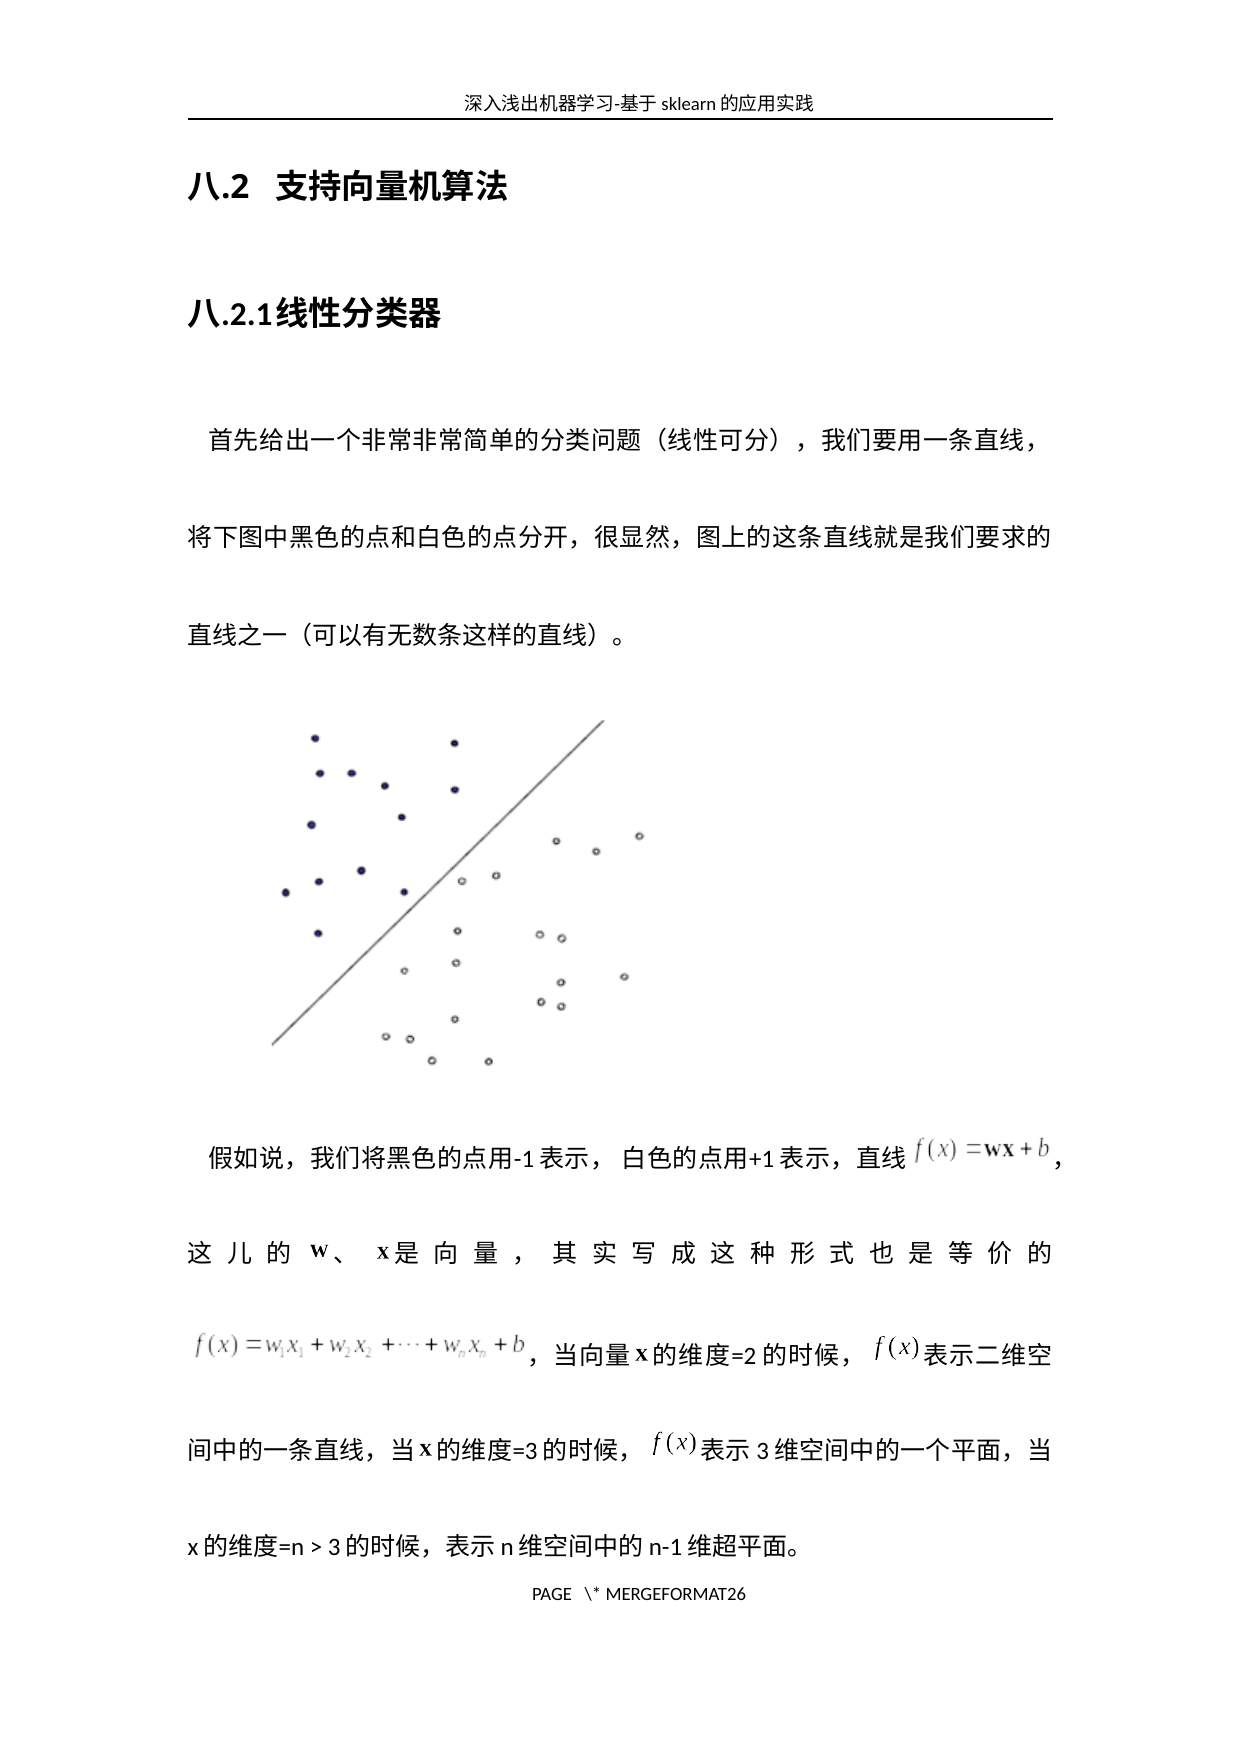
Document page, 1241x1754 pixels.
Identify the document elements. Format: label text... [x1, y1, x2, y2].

text 假如说，我们将黑色的点用-1表示， 白色的点用+1表示，直线，这儿的、是向量，其实写成这种形式也是等价的，当向量的维度=2的时候，表示二维空间中的一条直线，当的维度=3的时候，表示3维空间中的一个平面，当x的维度=n > 3的时候，表示n维空间中的n-1维超平面。 [187, 1122, 1053, 1577]
subtitle 支持向量机算法 [187, 151, 1053, 216]
picture [208, 683, 707, 1105]
text 首先给出一个非常非常简单的分类问题（线性可分），我们要用一条直线，将下图中黑色的点和白色的点分开，很显然，图上的这条直线就是我们要求的直线之一（可以有无数条这样的直线）。 [187, 406, 1053, 666]
subtitle 线性分类器 [187, 279, 1053, 344]
